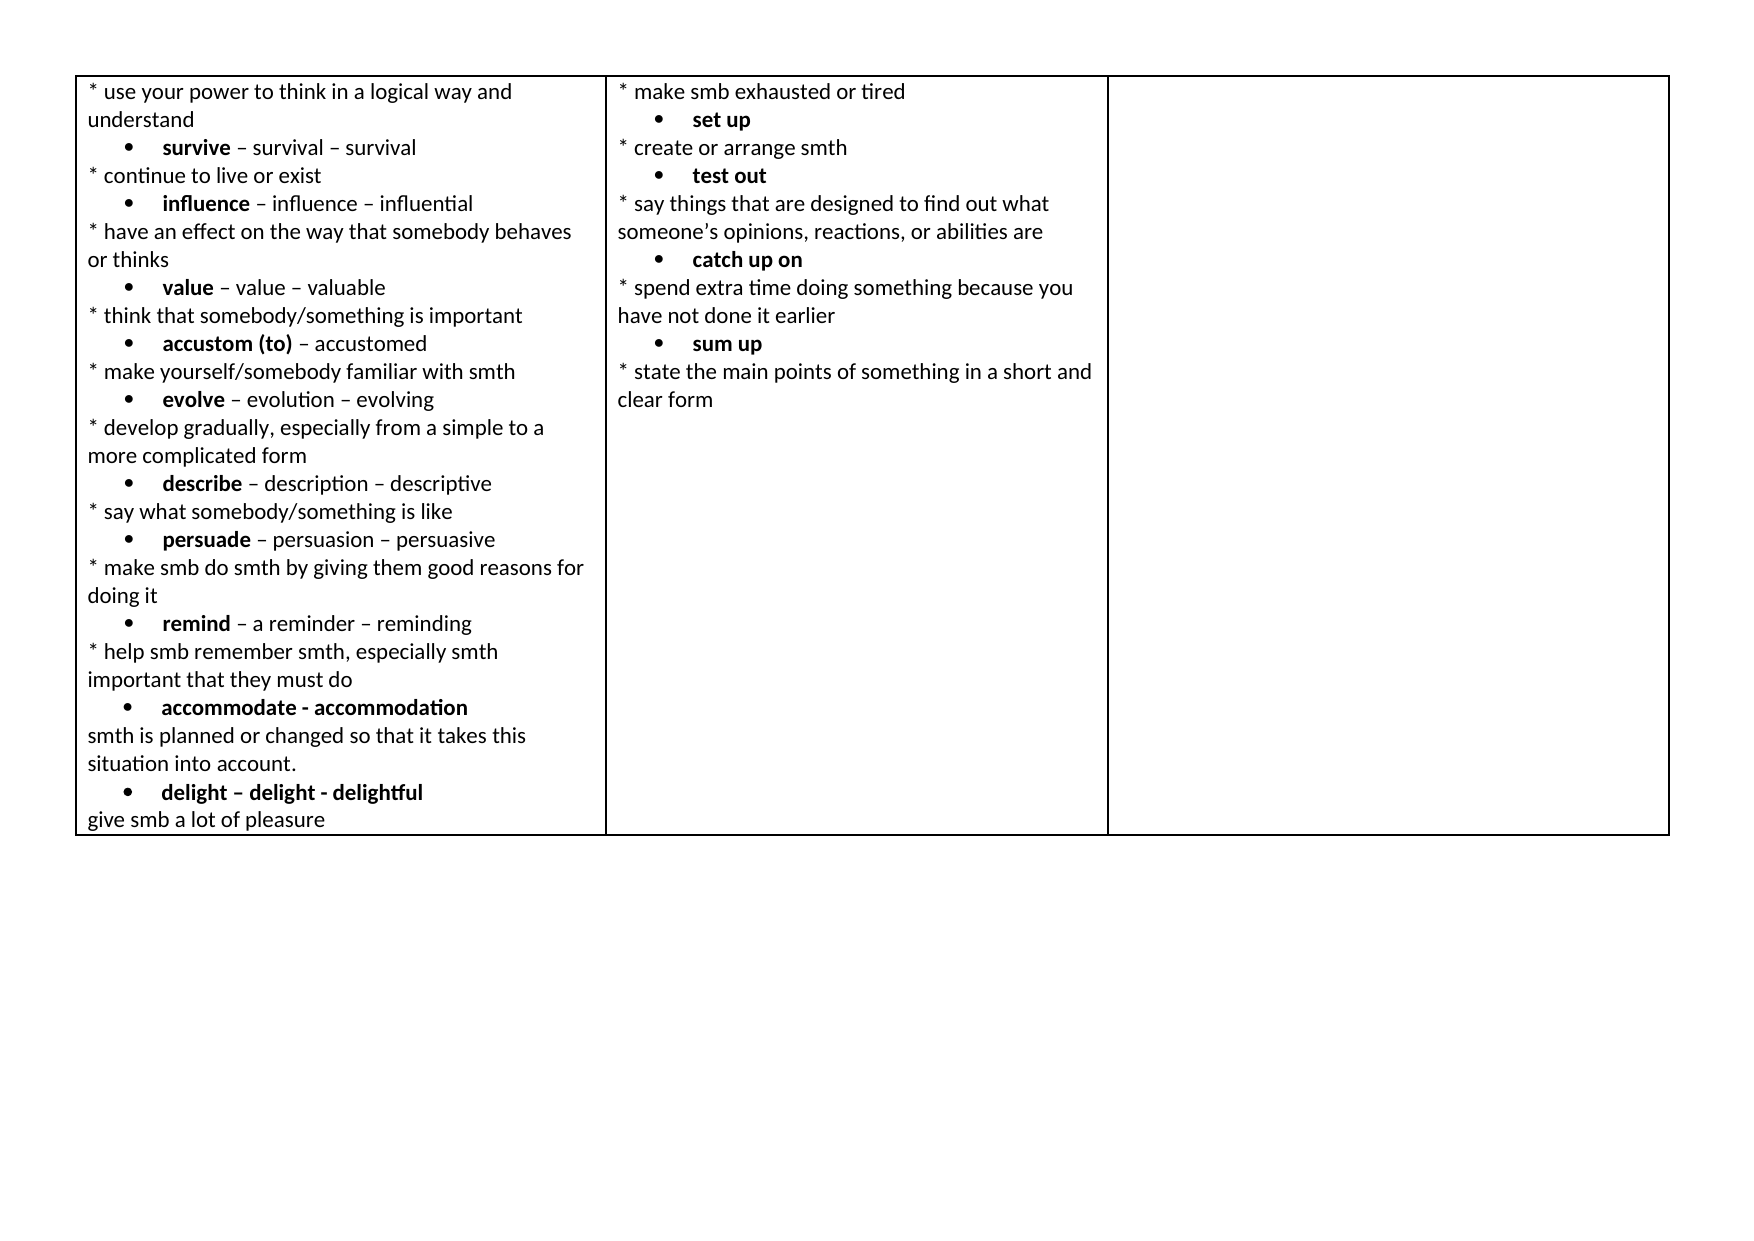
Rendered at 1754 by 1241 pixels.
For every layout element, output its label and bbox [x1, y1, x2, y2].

table_cell [77, 77, 605, 834]
table_cell [1109, 77, 1668, 834]
table_cell [607, 77, 1107, 834]
